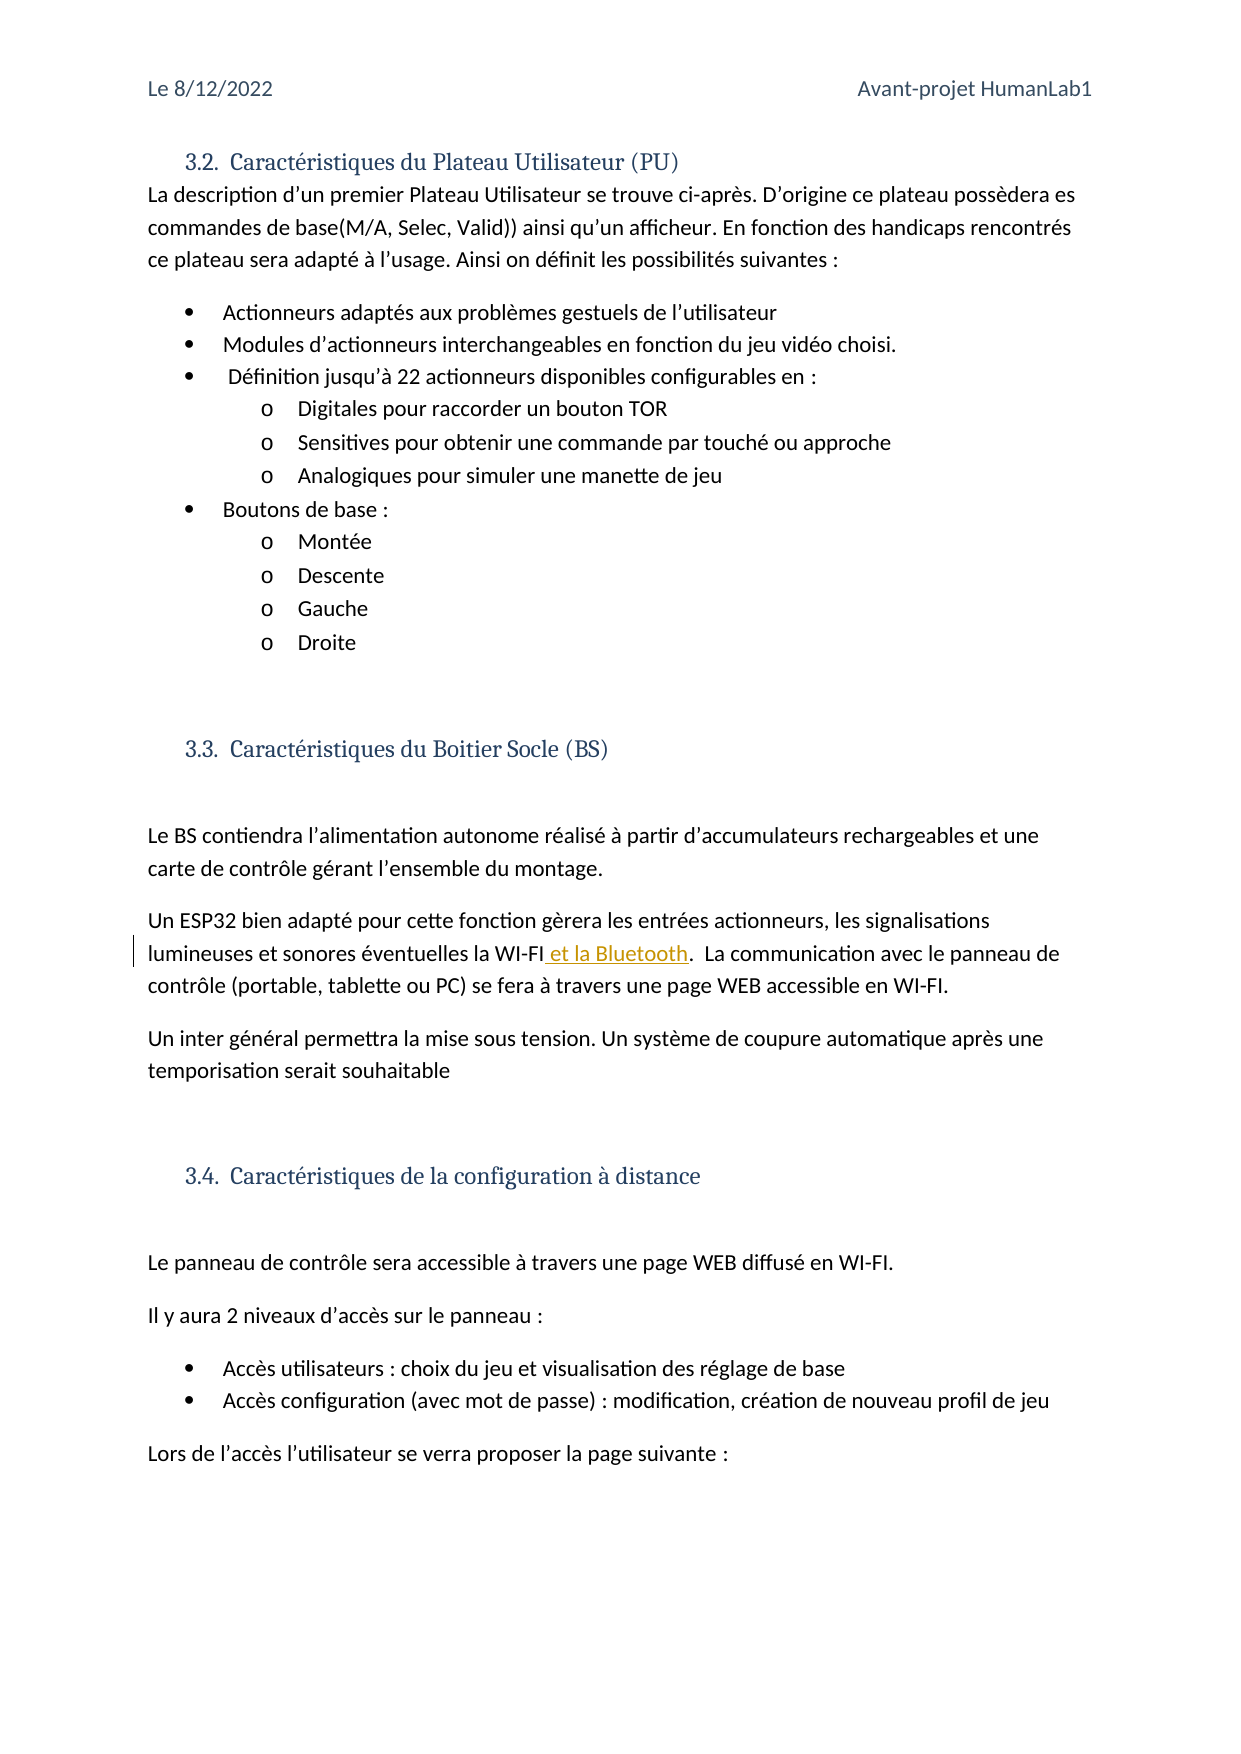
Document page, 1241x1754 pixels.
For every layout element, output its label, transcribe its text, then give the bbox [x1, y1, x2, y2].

list Gauche [260, 594, 1093, 624]
text Le BS contiendra l’alimentation autonome réalisé à partir d’accumulateurs rechargeables et une carte de contrôle gérant l’ensemble du montage. [148, 821, 1093, 882]
list Boutons de base : [185, 495, 1093, 523]
list Digitales pour raccorder un bouton TOR [260, 394, 1093, 424]
text Il y aura 2 niveaux d’accès sur le panneau : [148, 1301, 1093, 1329]
list Sensitives pour obtenir une commande par touché ou approche [260, 428, 1093, 457]
text Un ESP32 bien adapté pour cette fonction gèrera les entrées actionneurs, les signalisations lumineuses et sonores éventuelles la WI-FI. La communication avec le panneau de contrôle (portable, tablette ou PC) se fera à travers une page WEB accessible en WI-FI. [148, 907, 1093, 999]
list Descente [260, 561, 1093, 590]
text La description d’un premier Plateau Utilisateur se trouve ci-après. D’origine ce plateau possèdera es commandes de base(M/A, Selec, Valid)) ainsi qu’un afficheur. En fonction des handicaps rencontrés ce plateau sera adapté à l’usage. Ainsi on définit les possibilités suivantes : [148, 181, 1093, 273]
list Montée [260, 527, 1093, 557]
subtitle Caractéristiques du Boitier Socle (BS) [185, 735, 1093, 764]
list Droite [260, 628, 1093, 657]
text Lors de l’accès l’utilisateur se verra proposer la page suivante : [148, 1439, 1093, 1468]
list Actionneurs adaptés aux problèmes gestuels de l’utilisateur [185, 298, 1093, 326]
list Modules d’actionneurs interchangeables en fonction du jeu vidéo choisi. [185, 330, 1093, 358]
text Le panneau de contrôle sera accessible à travers une page WEB diffusé en WI-FI. [148, 1248, 1093, 1276]
text Un inter général permettra la mise sous tension. Un système de coupure automatique après une temporisation serait souhaitable [148, 1024, 1093, 1084]
list Accès utilisateurs : choix du jeu et visualisation des réglage de base [185, 1354, 1093, 1382]
list Définition jusqu’à 22 actionneurs disponibles configurables en : [185, 362, 1093, 390]
list Accès configuration (avec mot de passe) : modification, création de nouveau profil de jeu [185, 1387, 1093, 1414]
subtitle Caractéristiques du Plateau Utilisateur (PU) [185, 148, 1093, 176]
subtitle Caractéristiques de la configuration à distance [185, 1162, 1093, 1191]
list Analogiques pour simuler une manette de jeu [260, 462, 1093, 491]
